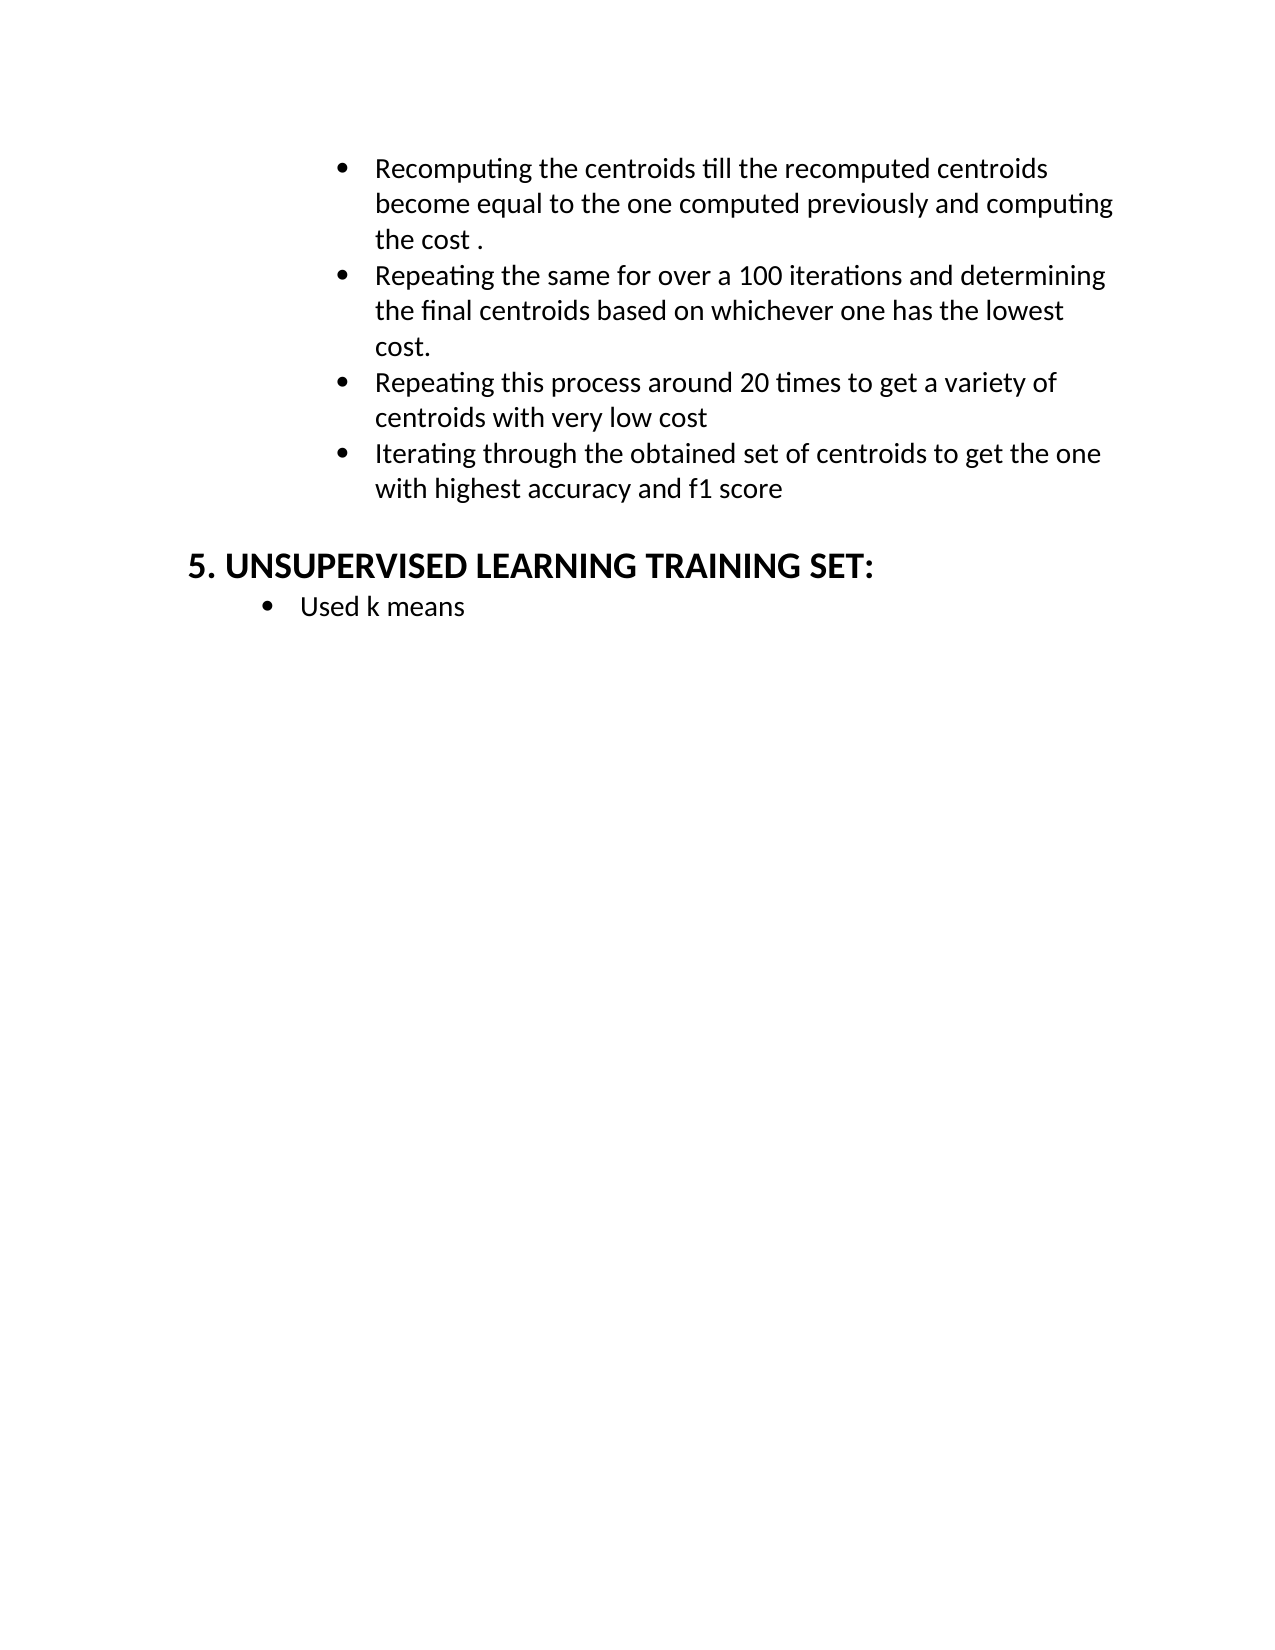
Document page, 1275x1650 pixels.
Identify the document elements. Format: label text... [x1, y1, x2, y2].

list Repeating the same for over a 100 iterations and determining the final centroids based on whichever one has the lowest cost. [337, 257, 1125, 364]
list Repeating this process around 20 times to get a variety of centroids with very low cost [337, 364, 1125, 435]
list Used k means [262, 588, 1125, 623]
list Iterating through the obtained set of centroids to get the one with highest accuracy and f1 score [337, 435, 1125, 506]
list Recomputing the centroids till the recomputed centroids become equal to the one computed previously and computing the cost . [337, 150, 1125, 257]
list UNSUPERVISED LEARNING TRAINING SET: [187, 542, 1125, 588]
